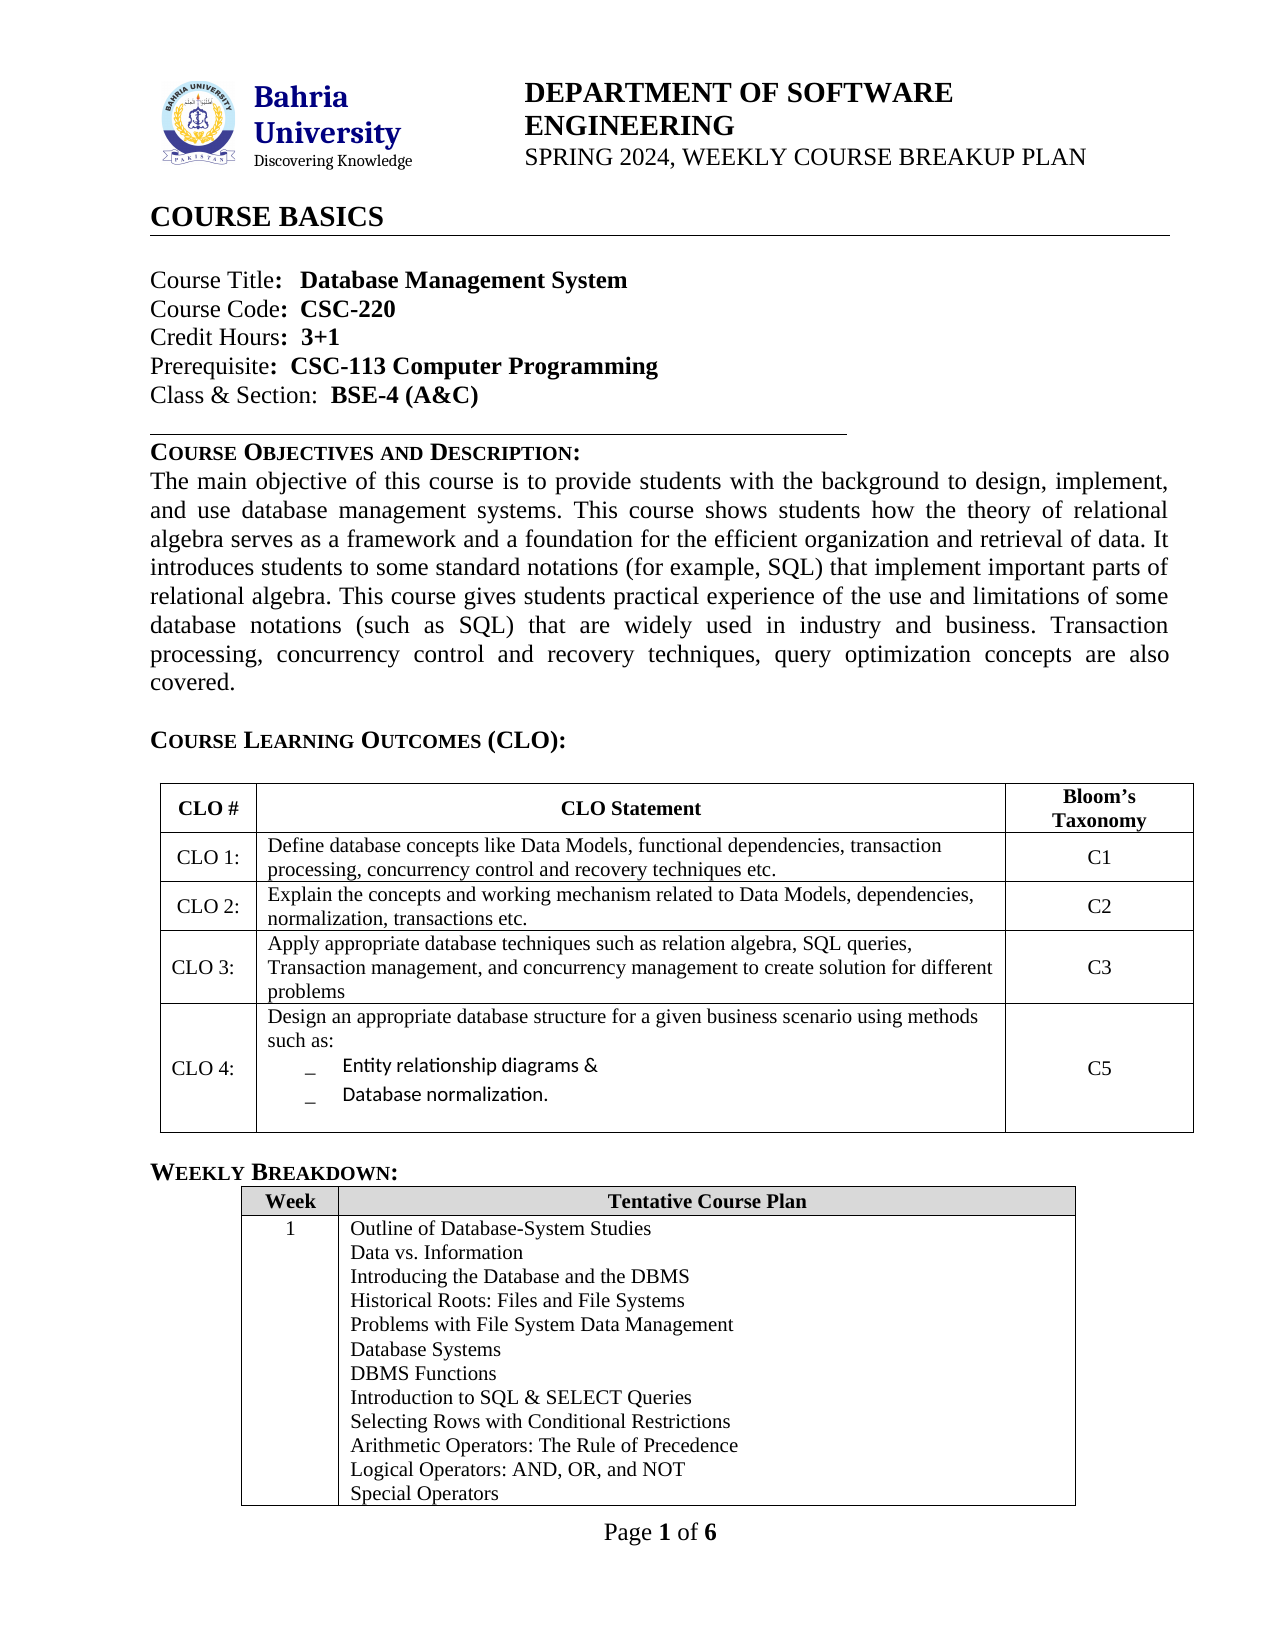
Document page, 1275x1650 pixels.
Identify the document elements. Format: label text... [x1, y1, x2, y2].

text Credit Hours: 3+1 [150, 322, 1170, 351]
table_cell Design an appropriate database structure for a given business scenario using methods such as: Entity relationship diagrams & Database normalization. [257, 1004, 1005, 1132]
table_cell CLO 1: [161, 833, 256, 881]
table_cell 1 [242, 1216, 338, 1505]
text Course Code: CSC-220 [150, 294, 1170, 322]
table_cell Explain the concepts and working mechanism related to Data Models, dependencies, normalization, transactions etc. [257, 882, 1005, 930]
table_cell CLO 2: [161, 882, 256, 930]
table_cell C1 [1006, 833, 1193, 881]
table_header Bloom’s Taxonomy [1006, 784, 1193, 832]
text COURSE BASICS [150, 199, 1170, 235]
text Course Objectives and Description: [150, 437, 1170, 466]
table_cell C3 [1006, 931, 1193, 1003]
table_header Tentative Course Plan [339, 1187, 1075, 1215]
text Course Title: Database Management System [150, 265, 1170, 294]
table_cell CLO 3: [161, 931, 256, 1003]
table_cell Apply appropriate database techniques such as relation algebra, SQL queries, Transaction management, and concurrency management to create solution for different problems [257, 931, 1005, 1003]
text Course Learning Outcomes (CLO): [150, 725, 1170, 754]
picture [161, 81, 236, 165]
table_cell CLO 4: [161, 1004, 256, 1132]
table_cell C5 [1006, 1004, 1193, 1132]
table_header CLO # [161, 784, 256, 832]
table_cell C2 [1006, 882, 1193, 930]
table_cell Outline of Database-System Studies Data vs. Information Introducing the Database and the DBMS Historical Roots: Files and File Systems Problems with File System Data Management Database Systems DBMS Functions Introduction to SQL & SELECT Queries Selecting Rows with Conditional Restrictions Arithmetic Operators: The Rule of Precedence Logical Operators: AND, OR, and NOT Special Operators [339, 1216, 1075, 1505]
text Weekly Breakdown: [150, 1157, 1170, 1186]
table_cell Define database concepts like Data Models, functional dependencies, transaction processing, concurrency control and recovery techniques etc. [257, 833, 1005, 881]
text Class & Section: BSE-4 (A&C) [150, 380, 1170, 409]
table_header CLO Statement [257, 784, 1005, 832]
text Prerequisite: CSC-113 Computer Programming [150, 351, 1170, 380]
text The main objective of this course is to provide students with the background to design, implement, and use database management systems. This course shows students how the theory of relational algebra serves as a framework and a foundation for the efficient organization and retrieval of data. It introduces students to some standard notations (for example, SQL) that implement important parts of relational algebra. This course gives students practical experience of the use and limitations of some database notations (such as SQL) that are widely used in industry and business. Transaction processing, concurrency control and recovery techniques, query optimization concepts are also covered. [150, 466, 1170, 696]
table_header Week [242, 1187, 338, 1215]
